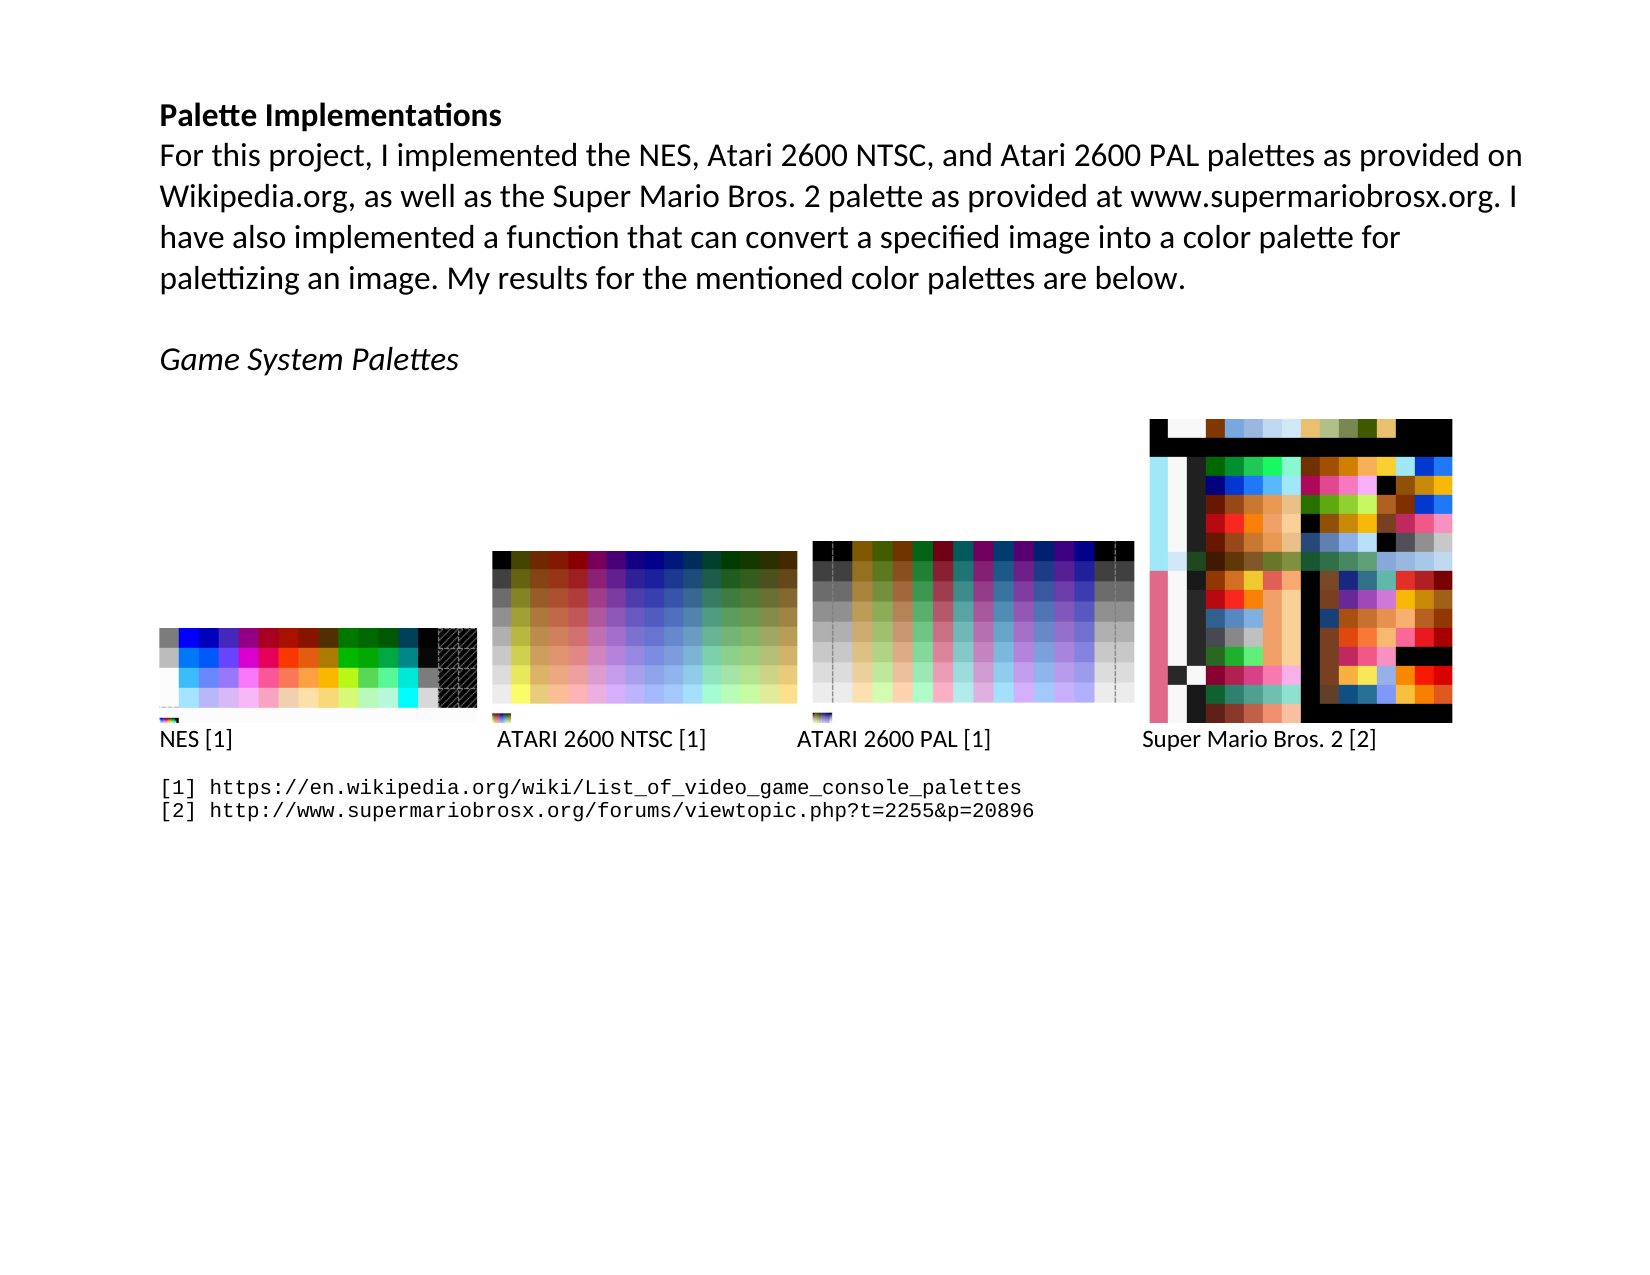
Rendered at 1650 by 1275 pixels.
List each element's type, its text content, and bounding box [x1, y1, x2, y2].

picture [1149, 419, 1453, 723]
text Palette Implementations [159, 94, 1537, 134]
text [2] http://www.supermariobrosx.org/forums/viewtopic.php?t=2255&p=20896 [122, 801, 1537, 824]
text NES [1] ATARI 2600 NTSC [1] ATARI 2600 PAL [1] Super Mario Bros. 2 [2] [159, 723, 1537, 753]
text [1] https://en.wikipedia.org/wiki/List_of_video_game_console_palettes [159, 777, 1537, 801]
text Game System Palettes [159, 338, 1537, 379]
picture [812, 541, 1135, 723]
text For this project, I implemented the NES, Atari 2600 NTSC, and Atari 2600 PAL palettes as provided on Wikipedia.org, as well as the Super Mario Bros. 2 palette as provided at www.supermariobrosx.org. I have also implemented a function that can convert a specified image into a color palette for palettizing an image. My results for the mentioned color palettes are below. [159, 134, 1537, 297]
picture [159, 628, 478, 723]
picture [492, 551, 798, 723]
